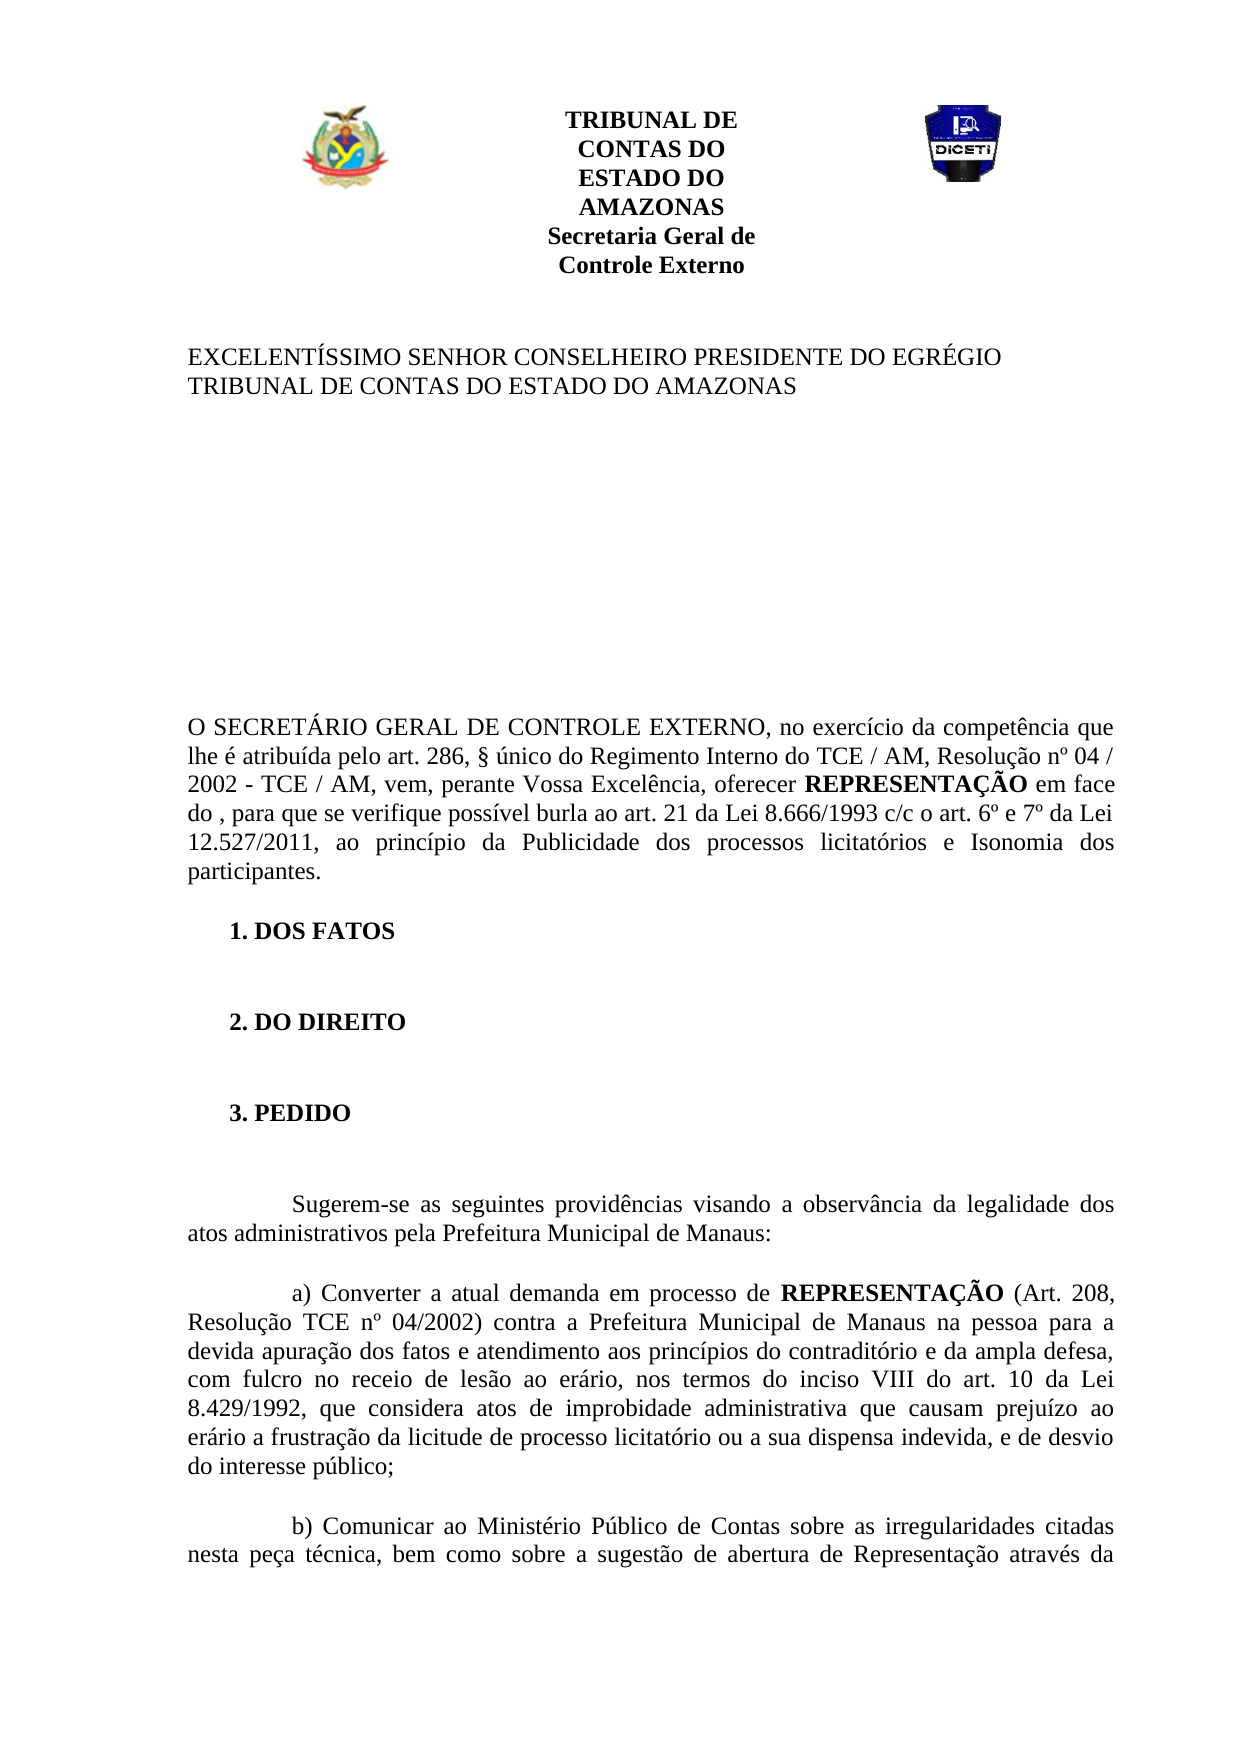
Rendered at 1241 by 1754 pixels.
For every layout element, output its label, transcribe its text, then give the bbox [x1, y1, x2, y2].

text EXCELENTÍSSIMO SENHOR CONSELHEIRO PRESIDENTE DO EGRÉGIO TRIBUNAL DE CONTAS DO ESTADO DO AMAZONAS [187, 342, 1115, 399]
picture [301, 105, 390, 190]
text Sugerem-se as seguintes providências visando a observância da legalidade dos atos administrativos pela Prefeitura Municipal de Manaus: [187, 1189, 1115, 1247]
text O SECRETÁRIO GERAL DE CONTROLE EXTERNO, no exercício da competência que lhe é atribuída pelo art. 286, § único do Regimento Interno do TCE / AM, Resolução nº 04 / 2002 - TCE / AM, vem, perante Vossa Excelência, oferecer REPRESENTAÇÃO em face do , para que se verifique possível burla ao art. 21 da Lei 8.666/1993 c/c o art. 6º e 7º da Lei 12.527/2011, ao princípio da Publicidade dos processos licitatórios e Isonomia dos participantes. [187, 712, 1115, 884]
text 2. DO DIREITO [187, 1007, 1115, 1036]
text 1. DOS FATOS [187, 916, 1115, 944]
text 3. PEDIDO [187, 1098, 1115, 1127]
picture [924, 105, 1002, 182]
text a) Converter a atual demanda em processo de REPRESENTAÇÃO (Art. 208, Resolução TCE nº 04/2002) contra a Prefeitura Municipal de Manaus na pessoa para a devida apuração dos fatos e atendimento aos princípios do contraditório e da ampla defesa, com fulcro no receio de lesão ao erário, nos termos do inciso VIII do art. 10 da Lei 8.429/1992, que considera atos de improbidade administrativa que causam prejuízo ao erário a frustração da licitude de processo licitatório ou a sua dispensa indevida, e de desvio do interesse público; [187, 1278, 1115, 1479]
